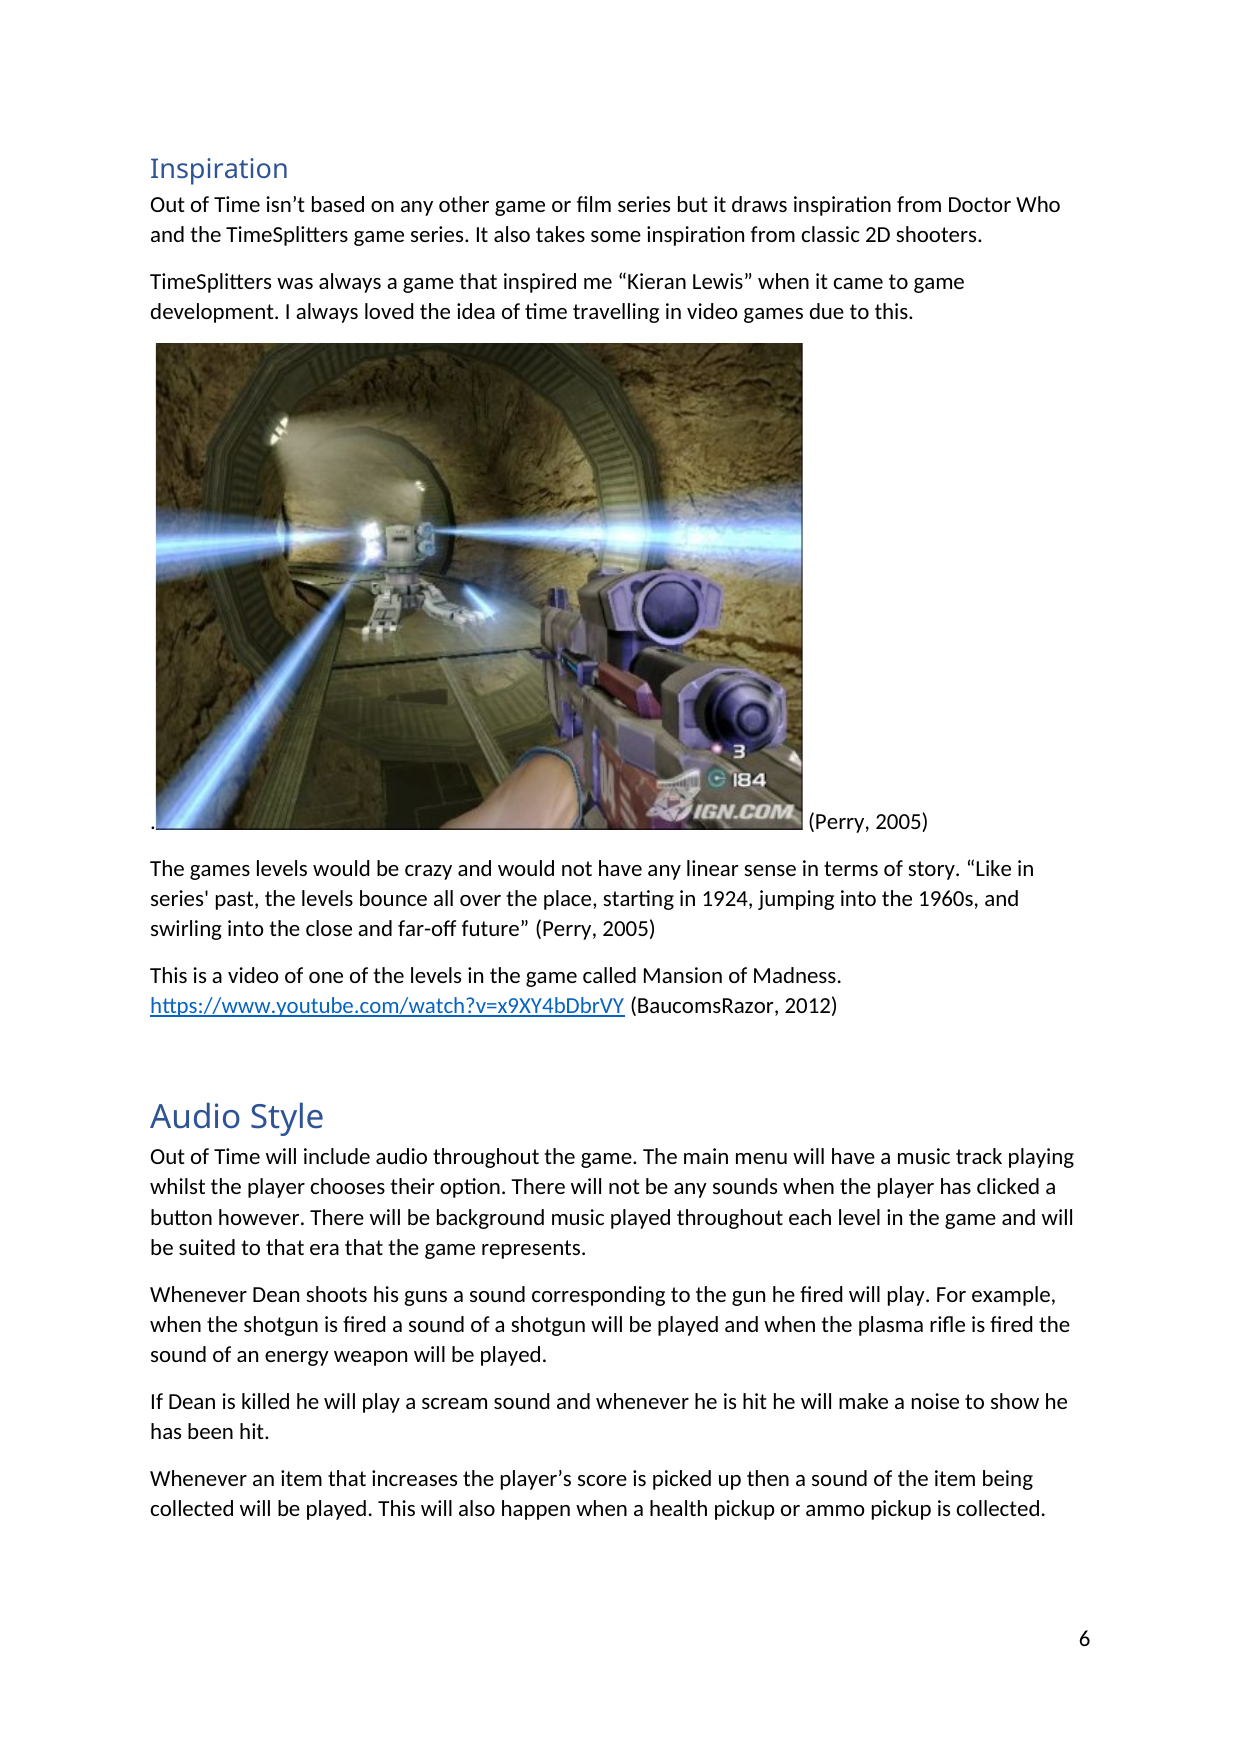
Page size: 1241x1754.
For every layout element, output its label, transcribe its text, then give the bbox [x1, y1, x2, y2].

subtitle Inspiration [150, 150, 1090, 187]
subtitle Audio Style [150, 1093, 1090, 1139]
text Out of Time will include audio throughout the game. The main menu will have a music track playing whilst the player chooses their option. There will not be any sounds when the player has clicked a button however. There will be background music played throughout each level in the game and will be suited to that era that the game represents. [150, 1142, 1090, 1261]
text This is a video of one of the levels in the game called Mansion of Madness. https://www.youtube.com/watch?v=x9XY4bDbrVY [150, 961, 1090, 1019]
picture [155, 343, 803, 830]
text The games levels would be crazy and would not have any linear sense in terms of story. “Like in series' past, the levels bounce all over the place, starting in 1924, jumping into the 1960s, and swirling into the close and far-off future” [150, 854, 1090, 942]
text Whenever an item that increases the player’s score is picked up then a sound of the item being collected will be played. This will also happen when a health pickup or ammo pickup is collected. [150, 1464, 1090, 1522]
text TimeSplitters was always a game that inspired me “Kieran Lewis” when it came to game development. I always loved the idea of time travelling in video games due to this. [150, 267, 1090, 325]
text Out of Time isn’t based on any other game or film series but it draws inspiration from Doctor Who and the TimeSplitters game series. It also takes some inspiration from classic 2D shooters. [150, 190, 1090, 248]
text Whenever Dean shoots his guns a sound corresponding to the gun he fired will play. For example, when the shotgun is fired a sound of a shotgun will be played and when the plasma rifle is fired the sound of an energy weapon will be played. [150, 1280, 1090, 1368]
text If Dean is killed he will play a scream sound and whenever he is hit he will make a noise to show he has been hit. [150, 1387, 1090, 1445]
